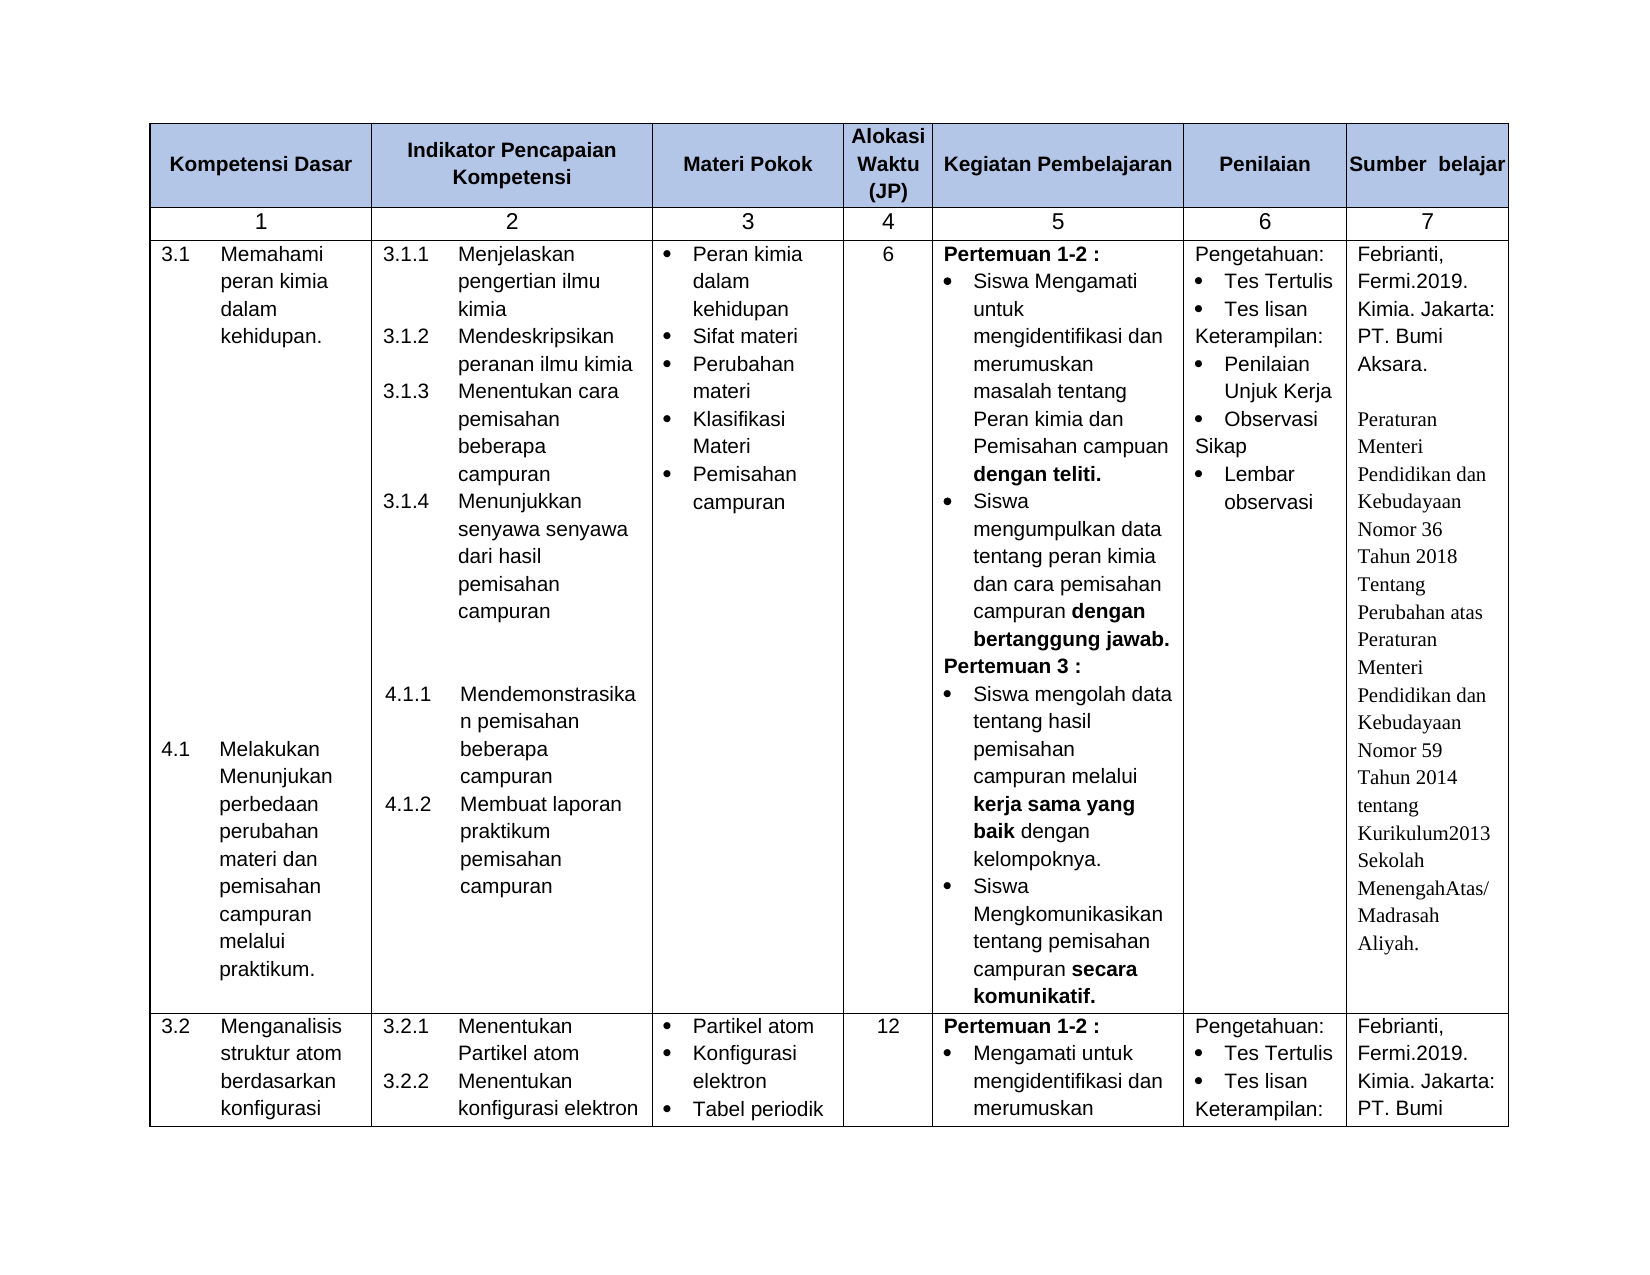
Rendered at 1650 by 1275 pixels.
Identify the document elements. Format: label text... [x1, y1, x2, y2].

table_cell 5 [933, 208, 1183, 240]
table_header Kompetensi Dasar [151, 124, 371, 207]
table_cell 6 [1184, 208, 1346, 240]
table_cell 6 [844, 241, 932, 1013]
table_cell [933, 1014, 1183, 1126]
table_header Penilaian [1184, 124, 1346, 207]
table_cell 2 [372, 208, 652, 240]
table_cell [151, 1014, 371, 1126]
table_header Kegiatan Pembelajaran [933, 124, 1183, 207]
table_header Indikator Pencapaian Kompetensi [372, 124, 652, 207]
table_cell Menjelaskan pengertian ilmu kimia Mendeskripsikan peranan ilmu kimia Menentukan cara pemisahan beberapa campuran Menunjukkan senyawa senyawa dari hasil pemisahan campuran Mendemonstrasikan pemisahan beberapa campuran Membuat laporan praktikum pemisahan campuran [372, 241, 652, 1013]
table_cell 12 [844, 1014, 932, 1126]
table_header Materi Pokok [653, 124, 843, 207]
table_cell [653, 1014, 843, 1126]
table_cell 4 [844, 208, 932, 240]
table_cell Pengetahuan: Tes Tertulis Tes lisan Keterampilan: Penilaian Unjuk Kerja Observasi Sikap Lembar observasi [1184, 241, 1346, 1013]
table_header Sumber belajar [1347, 124, 1508, 207]
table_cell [1347, 1014, 1508, 1126]
table_cell Pertemuan 1-2 : Siswa Mengamati untuk mengidentifikasi dan merumuskan masalah tentang Peran kimia dan Pemisahan campuan dengan teliti. Siswa mengumpulkan data tentang peran kimia dan cara pemisahan campuran dengan bertanggung jawab. Pertemuan 3 : Siswa mengolah data tentang hasil pemisahan campuran melalui kerja sama yang baik dengan kelompoknya. Siswa Mengkomunikasikan tentang pemisahan campuran secara komunikatif. [933, 241, 1183, 1013]
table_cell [1184, 1014, 1346, 1126]
table_cell 3 [653, 208, 843, 240]
table_cell 1 [151, 208, 371, 240]
table_header Alokasi Waktu (JP) [844, 124, 932, 207]
table_cell Memahami peran kimia dalam kehidupan. Melakukan Menunjukan perbedaan perubahan materi dan pemisahan campuran melalui praktikum. [151, 241, 371, 1013]
table_cell 7 [1347, 208, 1508, 240]
table_cell Peran kimia dalam kehidupan Sifat materi Perubahan materi Klasifikasi Materi Pemisahan campuran [653, 241, 843, 1013]
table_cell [372, 1014, 652, 1126]
